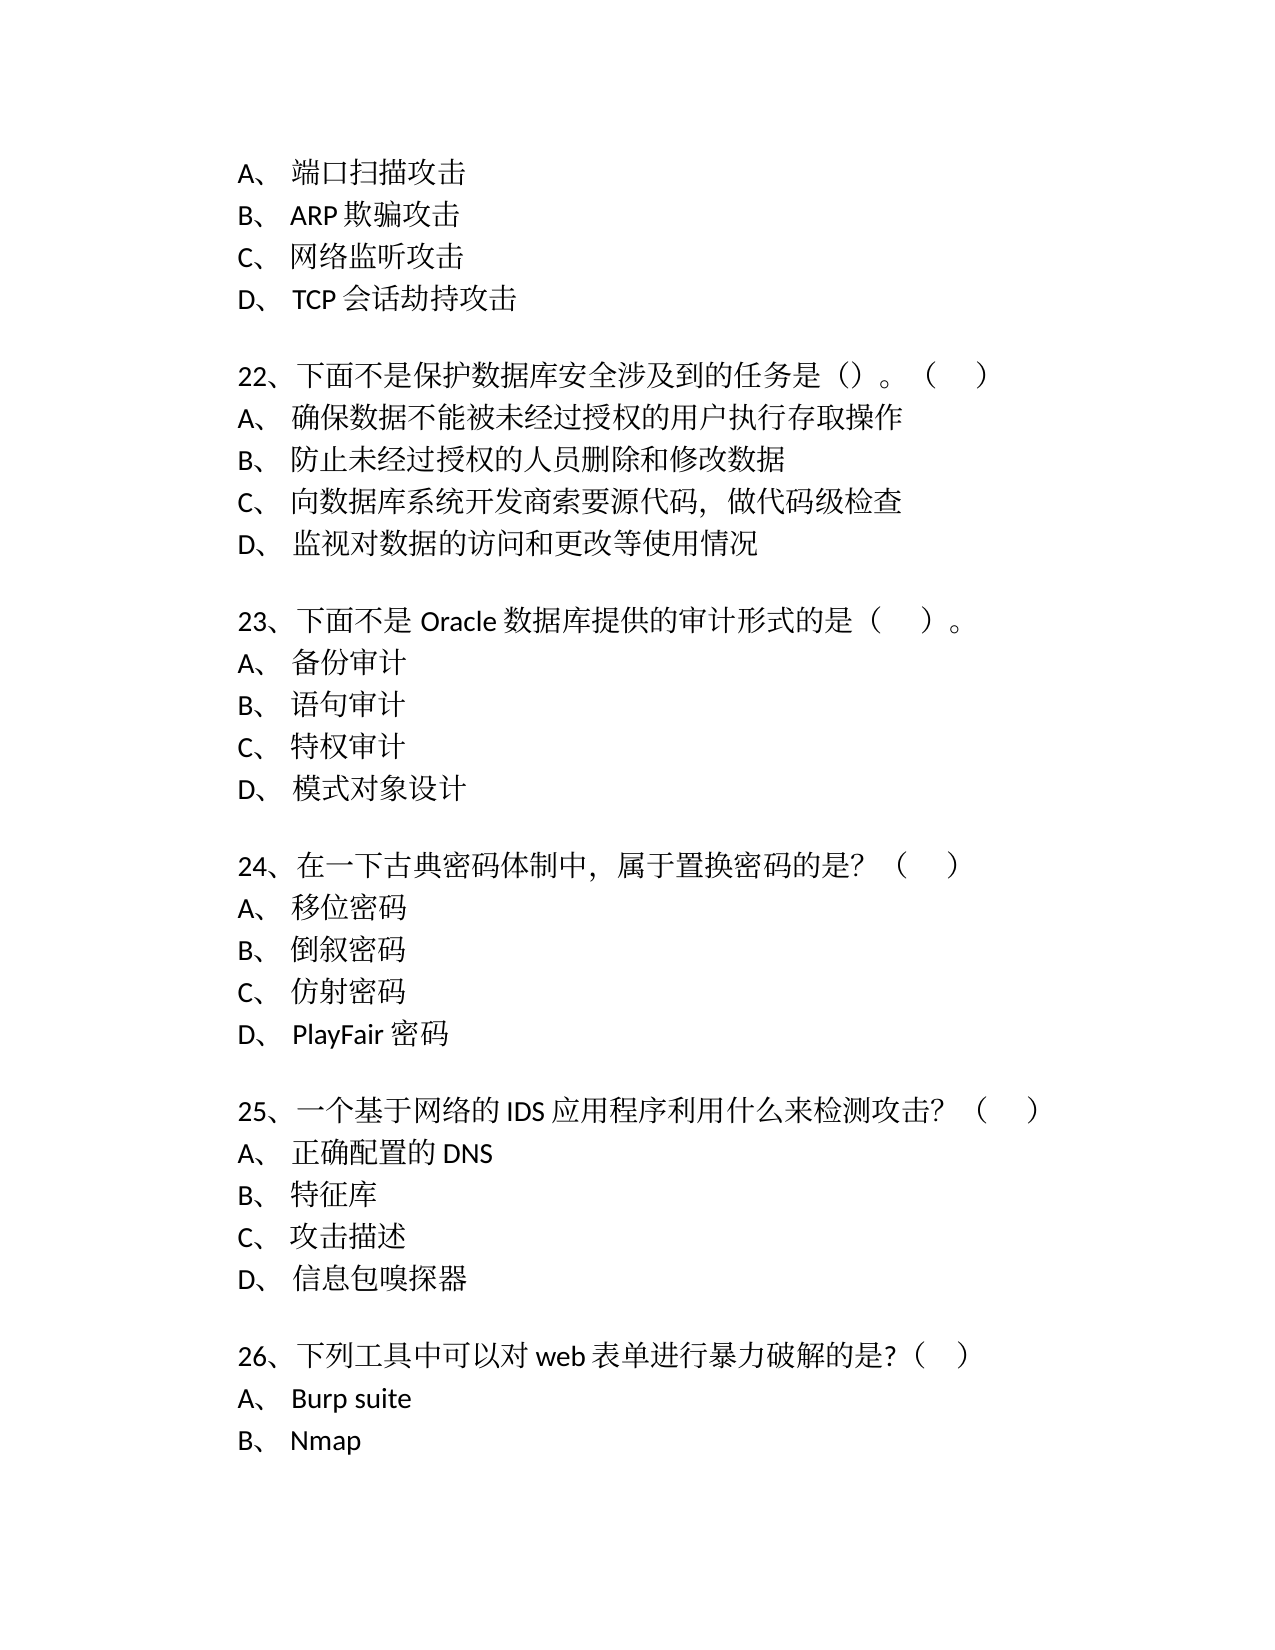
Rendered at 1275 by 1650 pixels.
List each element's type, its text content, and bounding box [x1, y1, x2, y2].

text A、 Burp suite [150, 1375, 1125, 1417]
text D、 模式对象设计 [150, 766, 1125, 807]
text C、 向数据库系统开发商索要源代码，做代码级检查 [150, 479, 1125, 521]
text A、 端口扫描攻击 [150, 150, 1125, 192]
text A、 正确配置的DNS [150, 1130, 1125, 1172]
text A、 确保数据不能被未经过授权的用户执行存取操作 [150, 395, 1125, 437]
text C、 仿射密码 [150, 969, 1125, 1011]
text C、 网络监听攻击 [150, 234, 1125, 276]
text 22、下面不是保护数据库安全涉及到的任务是（）。（ ） [150, 353, 1125, 395]
text D、 监视对数据的访问和更改等使用情况 [150, 521, 1125, 562]
text D、 信息包嗅探器 [150, 1256, 1125, 1297]
text 23、下面不是 Oracle 数据库提供的审计形式的是（ ）。 [150, 598, 1125, 640]
text A、 移位密码 [150, 885, 1125, 927]
text B、 语句审计 [150, 682, 1125, 724]
text 25、一个基于网络的IDS应用程序利用什么来检测攻击？（ ） [150, 1088, 1125, 1130]
text D、 PlayFair 密码 [150, 1011, 1125, 1052]
text B、 防止未经过授权的人员删除和修改数据 [150, 437, 1125, 479]
text A、 备份审计 [150, 640, 1125, 682]
text B、 特征库 [150, 1172, 1125, 1214]
text 24、在一下古典密码体制中，属于置换密码的是？（ ） [150, 843, 1125, 885]
text C、 特权审计 [150, 724, 1125, 766]
text D、 TCP会话劫持攻击 [150, 276, 1125, 317]
text C、 攻击描述 [150, 1214, 1125, 1256]
text 26、下列工具中可以对web表单进行暴力破解的是?（ ） [150, 1333, 1125, 1375]
text B、 倒叙密码 [150, 927, 1125, 969]
text B、 Nmap [150, 1417, 1125, 1459]
text B、 ARP欺骗攻击 [150, 192, 1125, 234]
